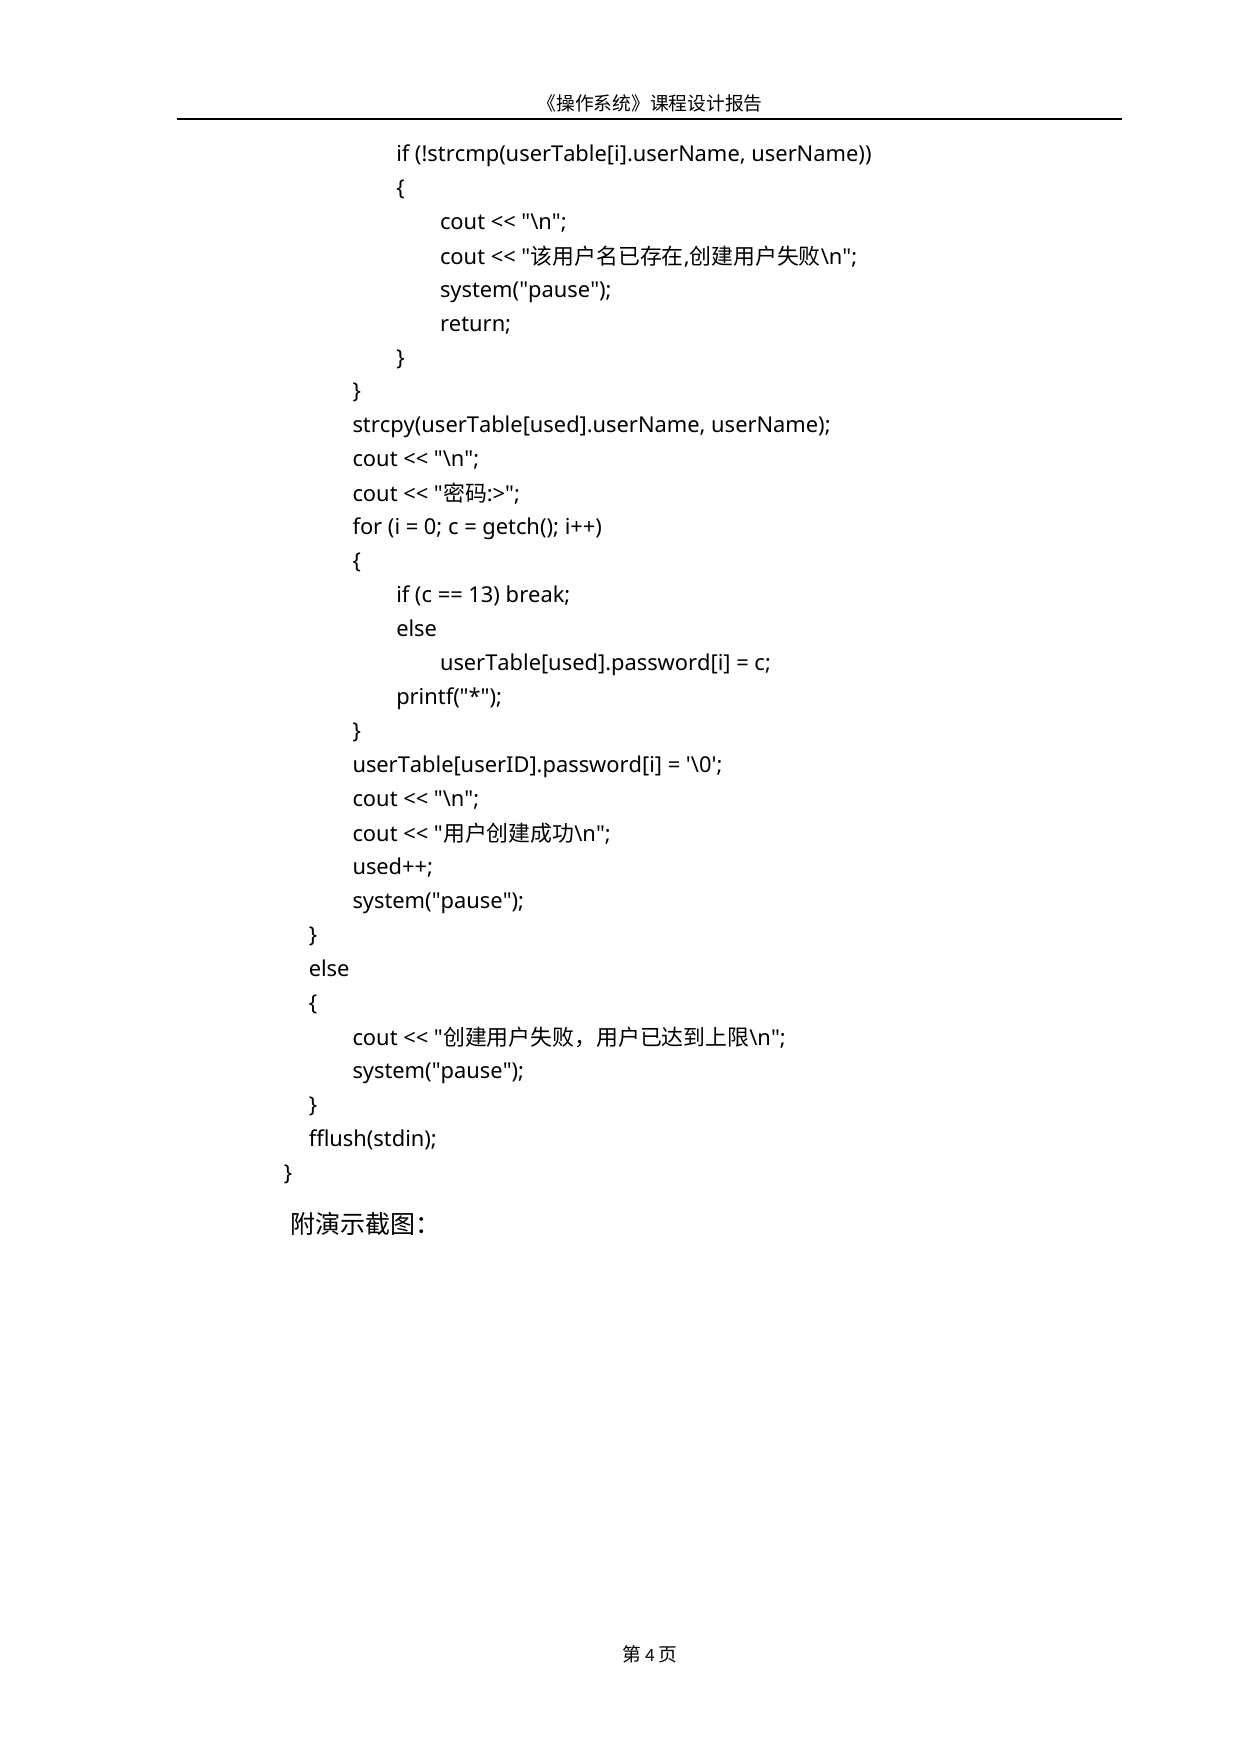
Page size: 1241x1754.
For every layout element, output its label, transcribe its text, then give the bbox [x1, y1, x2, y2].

text cout << "\n"; [240, 204, 1059, 238]
text strcpy(userTable[used].userName, userName); [240, 407, 1059, 441]
text printf("*"); [240, 679, 1059, 713]
text } [240, 339, 1059, 373]
text return; [240, 306, 1059, 339]
text { [240, 543, 1059, 577]
text } [240, 1154, 1059, 1188]
text if (!strcmp(userTable[i].userName, userName)) [240, 136, 1059, 170]
text else [240, 951, 1059, 985]
text system("pause"); [240, 272, 1059, 306]
text used++; [240, 849, 1059, 883]
text cout << "该用户名已存在,创建用户失败\n"; [240, 238, 1059, 272]
text for (i = 0; c = getch(); i++) [240, 509, 1059, 543]
text if (c == 13) break; [240, 577, 1059, 611]
text 附演示截图： [240, 1188, 1059, 1256]
text cout << "密码:>"; [240, 475, 1059, 509]
text fflush(stdin); [240, 1121, 1059, 1154]
text { [240, 985, 1059, 1019]
text } [240, 917, 1059, 951]
text userTable[used].password[i] = c; [240, 645, 1059, 679]
text cout << "创建用户失败，用户已达到上限\n"; [240, 1019, 1059, 1053]
text cout << "\n"; [240, 781, 1059, 815]
text } [240, 713, 1059, 747]
text userTable[userID].password[i] = '\0'; [240, 747, 1059, 781]
text cout << "用户创建成功\n"; [240, 815, 1059, 849]
text } [240, 373, 1059, 407]
text } [240, 1087, 1059, 1121]
text system("pause"); [240, 1053, 1059, 1087]
text system("pause"); [240, 883, 1059, 917]
text else [240, 611, 1059, 645]
text cout << "\n"; [240, 441, 1059, 475]
text { [240, 170, 1059, 204]
